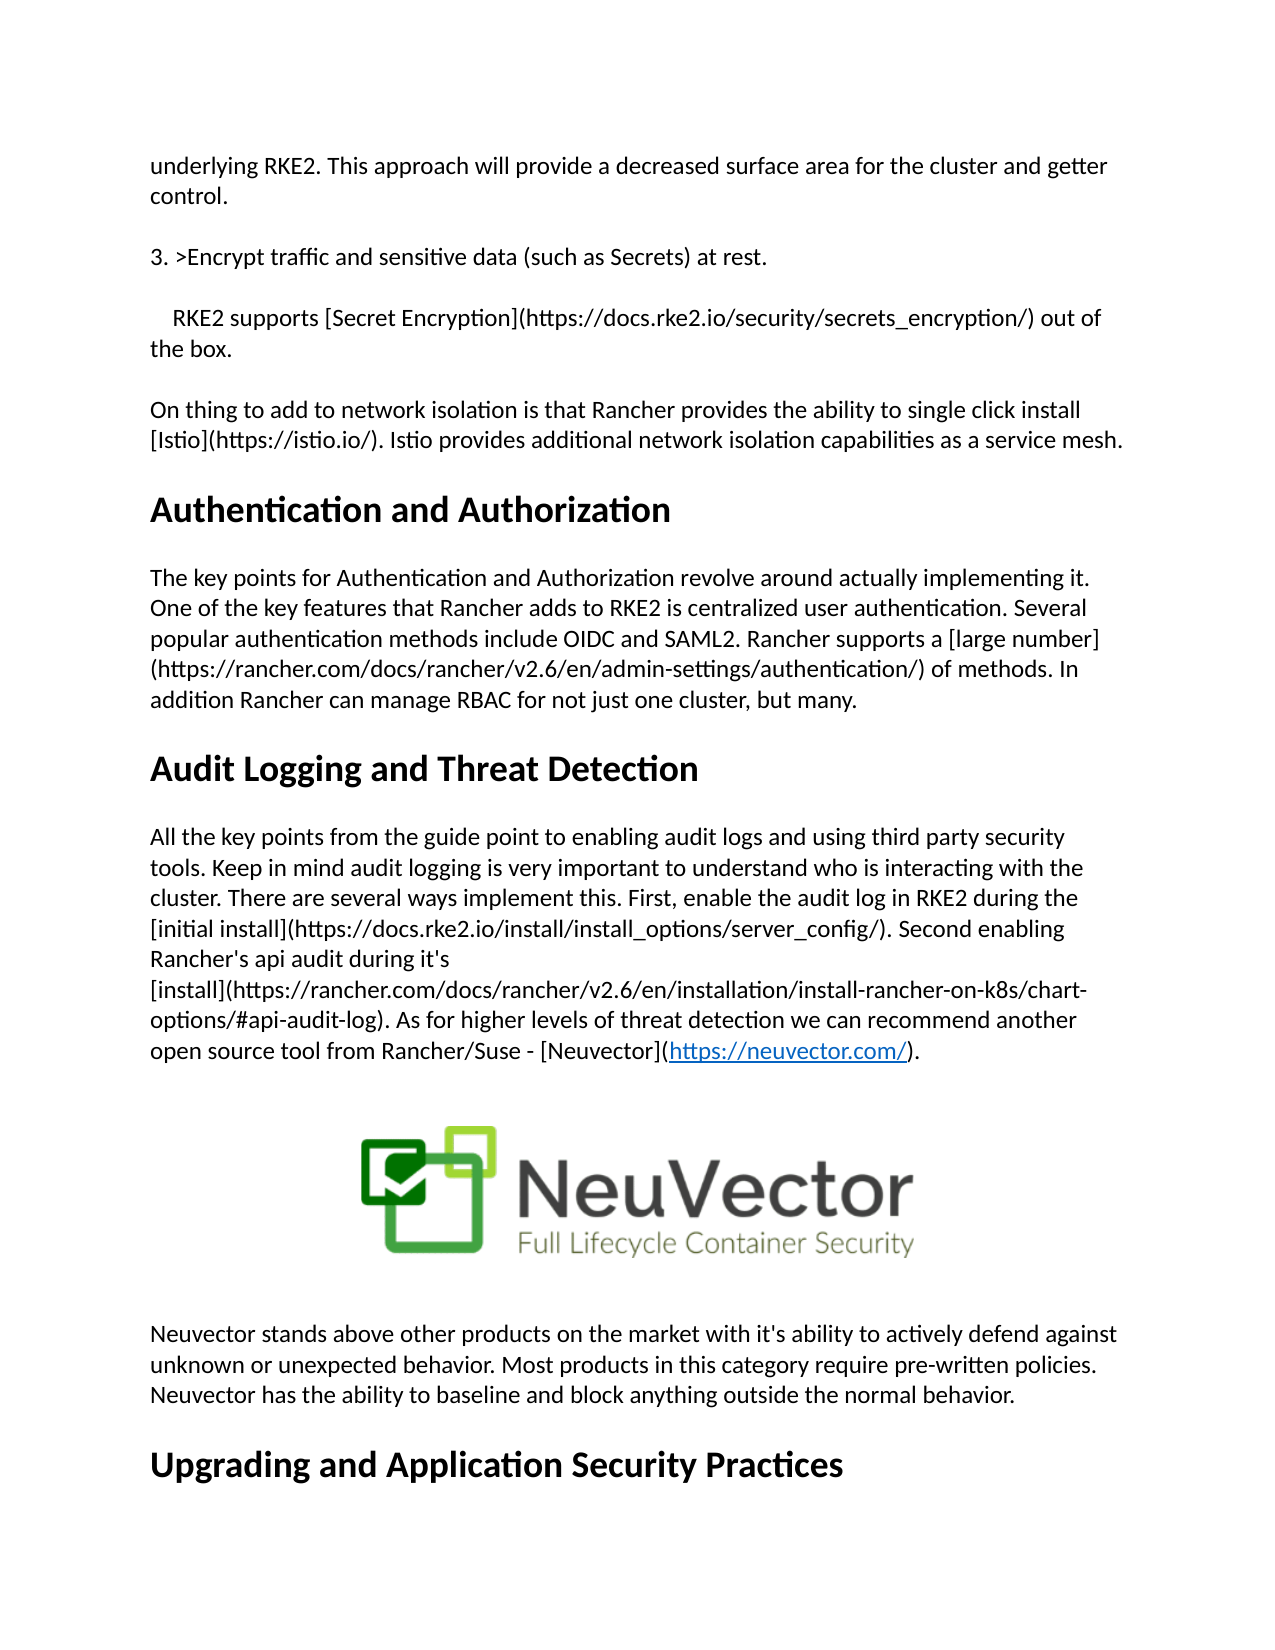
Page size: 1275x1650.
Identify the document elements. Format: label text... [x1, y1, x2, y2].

text Neuvector stands above other products on the market with it's ability to actively defend against unknown or unexpected behavior. Most products in this category require pre-written policies. Neuvector has the ability to baseline and block anything outside the normal behavior. [150, 1318, 1125, 1410]
text RKE2 supports [Secret Encryption](https://docs.rke2.io/security/secrets_encryption/) out of the box. [150, 303, 1125, 364]
picture [361, 1126, 914, 1258]
text Audit Logging and Threat Detection [150, 745, 1125, 791]
text All the key points from the guide point to enabling audit logs and using third party security tools. Keep in mind audit logging is very important to understand who is interacting with the cluster. There are several ways implement this. First, enable the audit log in RKE2 during the [initial install](https://docs.rke2.io/install/install_options/server_config/). Second enabling Rancher's api audit during it's [install](https://rancher.com/docs/rancher/v2.6/en/installation/install-rancher-on-k8s/chart-options/#api-audit-log). As for higher levels of threat detection we can recommend another open source tool from Rancher/Suse - [Neuvector](https://neuvector.com/). [150, 822, 1125, 1066]
text The key points for Authentication and Authorization revolve around actually implementing it. One of the key features that Rancher adds to RKE2 is centralized user authentication. Several popular authentication methods include OIDC and SAML2. Rancher supports a [large number](https://rancher.com/docs/rancher/v2.6/en/admin-settings/authentication/) of methods. In addition Rancher can manage RBAC for not just one cluster, but many. [150, 562, 1125, 715]
text Authentication and Authorization [150, 486, 1125, 532]
text 3. >Encrypt traffic and sensitive data (such as Secrets) at rest. [150, 242, 1125, 272]
text Upgrading and Application Security Practices [150, 1441, 1125, 1486]
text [150, 150, 1125, 211]
text On thing to add to network isolation is that Rancher provides the ability to single click install [Istio](https://istio.io/). Istio provides additional network isolation capabilities as a service mesh. [150, 394, 1125, 455]
